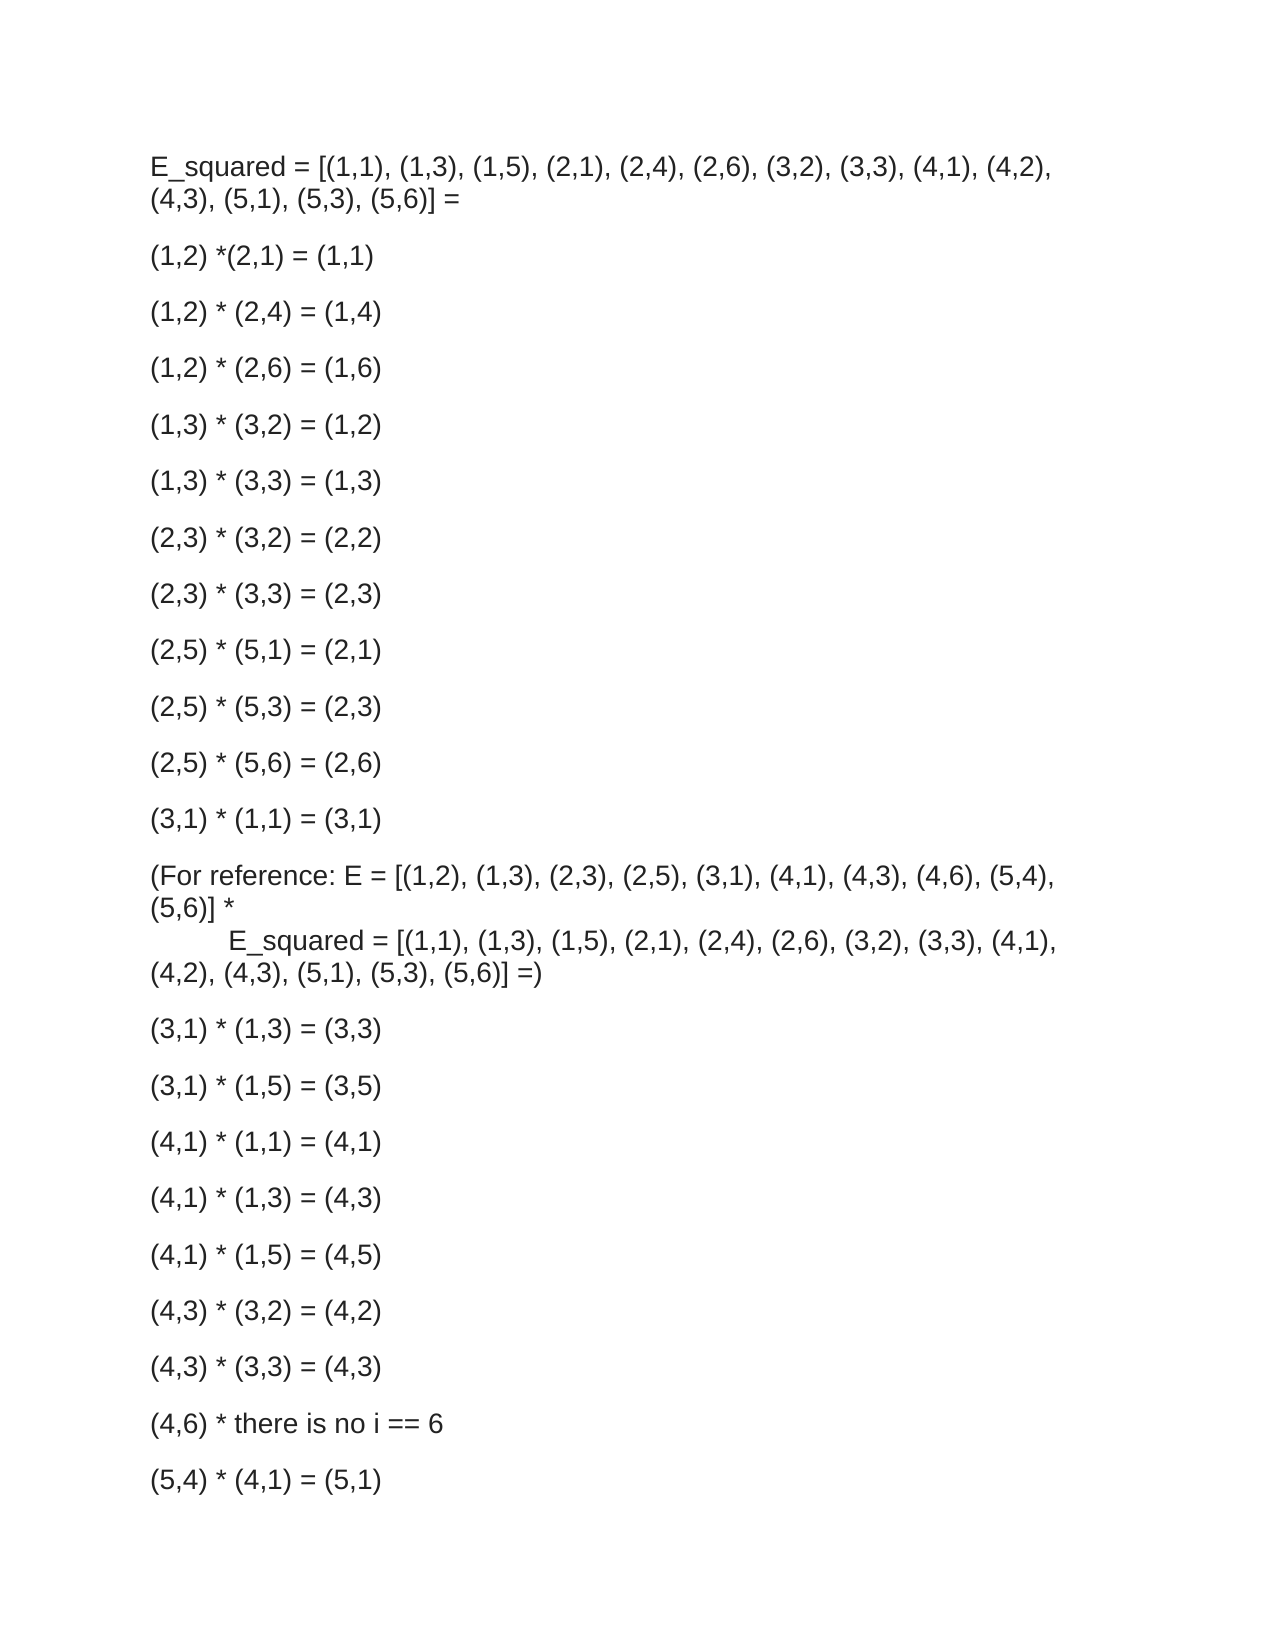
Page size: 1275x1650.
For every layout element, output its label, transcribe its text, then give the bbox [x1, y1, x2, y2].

text (2,5) * (5,3) = (2,3) [150, 689, 1125, 722]
text (1,2) * (2,4) = (1,4) [150, 295, 1125, 327]
text (4,3) * (3,3) = (4,3) [150, 1350, 1125, 1383]
text (5,4) * (4,1) = (5,1) [150, 1463, 1125, 1495]
text (2,3) * (3,3) = (2,3) [150, 577, 1125, 609]
text (For reference: E = [(1,2), (1,3), (2,3), (2,5), (3,1), (4,1), (4,3), (4,6), (5,4), (5,6)] * [150, 859, 1125, 923]
text (4,3) * (3,2) = (4,2) [150, 1294, 1125, 1326]
text (2,5) * (5,1) = (2,1) [150, 633, 1125, 666]
text E_squared = [(1,1), (1,3), (1,5), (2,1), (2,4), (2,6), (3,2), (3,3), (4,1), (4,2), (4,3), (5,1), (5,3), (5,6)] =) [150, 923, 1125, 988]
text (1,2) *(2,1) = (1,1) [150, 239, 1125, 271]
text (1,3) * (3,2) = (1,2) [150, 408, 1125, 440]
text (1,2) * (2,6) = (1,6) [150, 351, 1125, 384]
text (2,5) * (5,6) = (2,6) [150, 746, 1125, 778]
text (3,1) * (1,3) = (3,3) [150, 1012, 1125, 1044]
text (4,1) * (1,5) = (4,5) [150, 1238, 1125, 1270]
text (4,1) * (1,1) = (4,1) [150, 1125, 1125, 1157]
text (2,3) * (3,2) = (2,2) [150, 521, 1125, 553]
text (3,1) * (1,5) = (3,5) [150, 1068, 1125, 1101]
text (1,3) * (3,3) = (1,3) [150, 464, 1125, 497]
text (4,1) * (1,3) = (4,3) [150, 1181, 1125, 1214]
text (3,1) * (1,1) = (3,1) [150, 802, 1125, 835]
text E_squared = [(1,1), (1,3), (1,5), (2,1), (2,4), (2,6), (3,2), (3,3), (4,1), (4,2), (4,3), (5,1), (5,3), (5,6)] = [150, 150, 1125, 215]
text (4,6) * there is no i == 6 [150, 1407, 1125, 1439]
